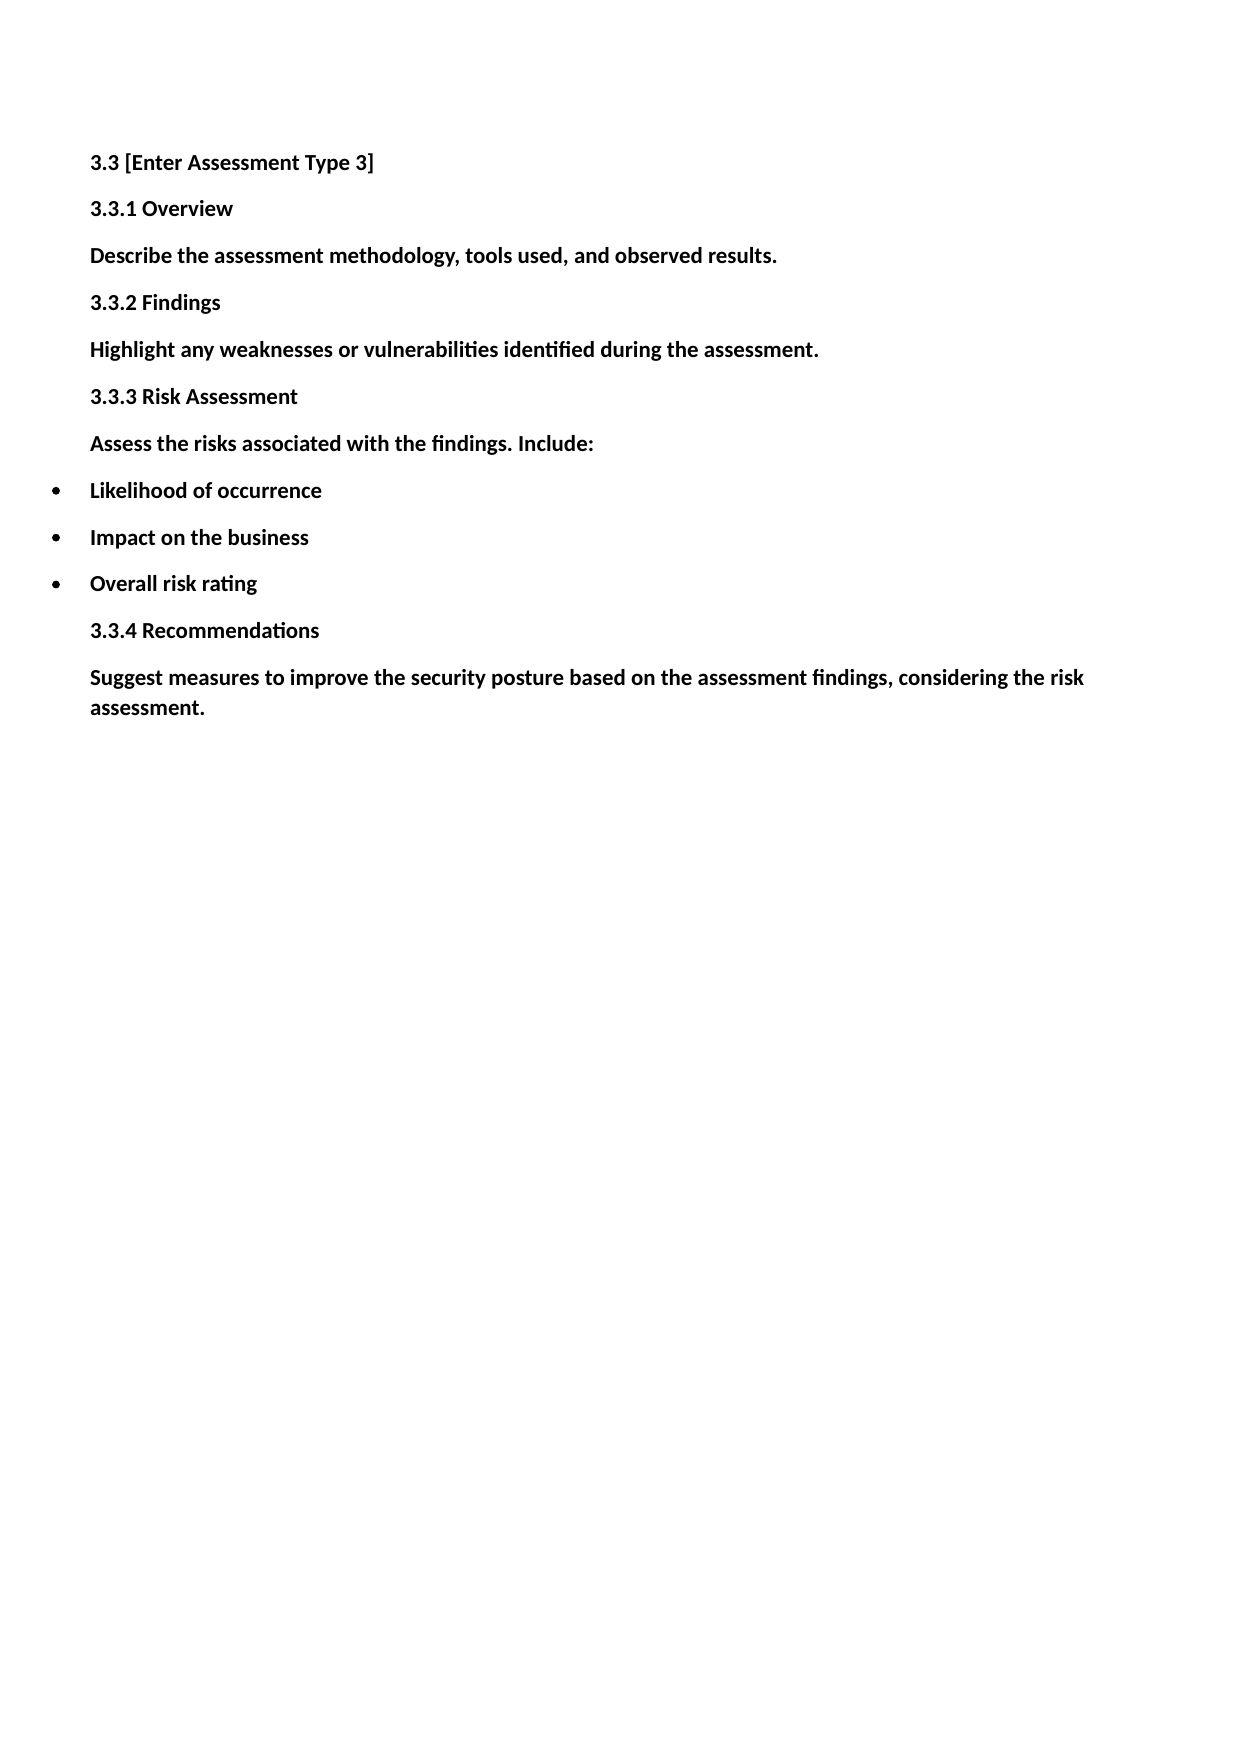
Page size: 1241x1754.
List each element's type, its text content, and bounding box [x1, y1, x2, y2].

text 3.3.1 Overview [90, 194, 1090, 223]
text 3.3.2 Findings [90, 288, 1090, 316]
text 3.3.3 Risk Assessment [90, 382, 1090, 410]
text Describe the assessment methodology, tools used, and observed results. [90, 241, 1090, 269]
list Likelihood of occurrence [52, 476, 1090, 504]
text 3.3 [Enter Assessment Type 3] [90, 148, 1090, 176]
list Impact on the business [52, 523, 1090, 551]
text Assess the risks associated with the findings. Include: [90, 429, 1090, 457]
list Overall risk rating [52, 569, 1090, 598]
text Highlight any weaknesses or vulnerabilities identified during the assessment. [90, 335, 1090, 363]
text Suggest measures to improve the security posture based on the assessment findings, considering the risk assessment. [90, 663, 1090, 722]
text 3.3.4 Recommendations [90, 616, 1090, 644]
